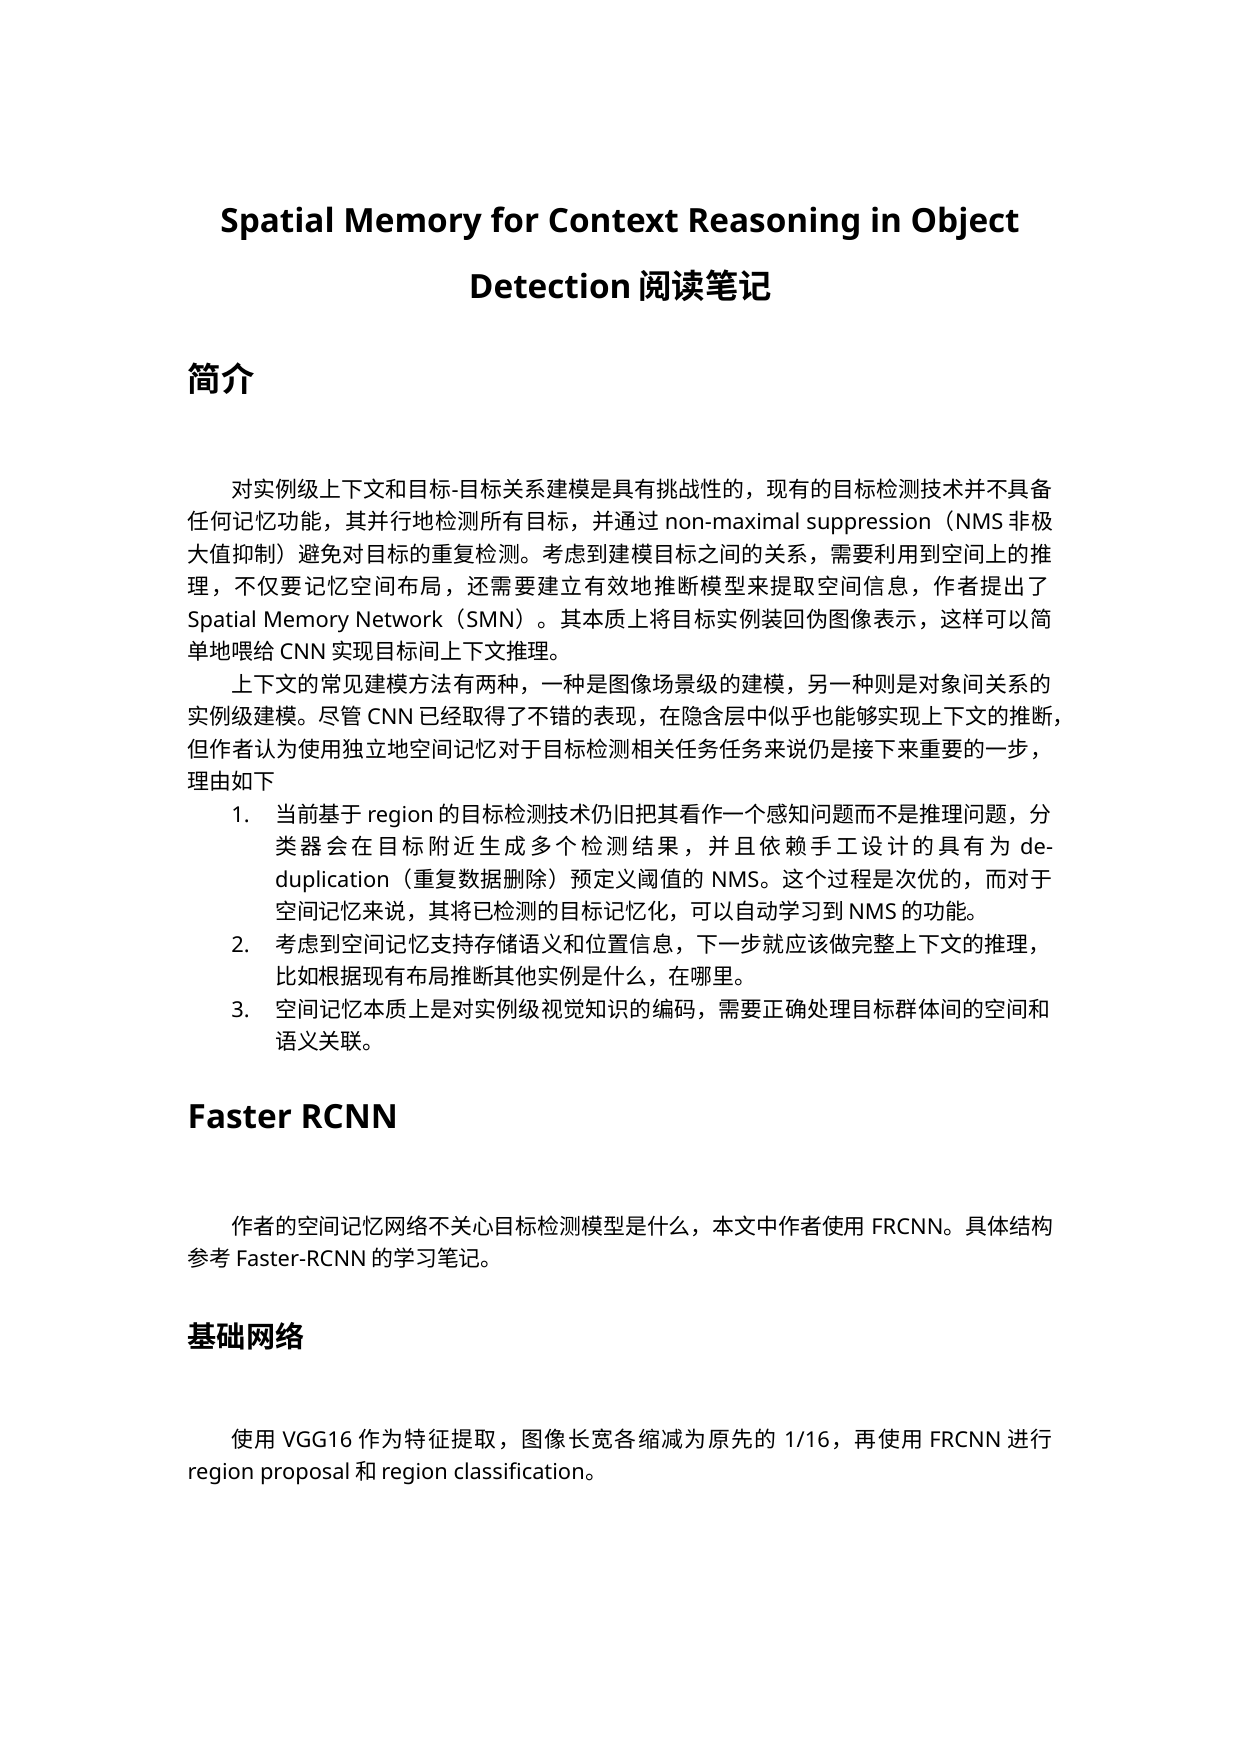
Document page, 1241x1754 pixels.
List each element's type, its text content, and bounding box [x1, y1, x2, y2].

subtitle Faster RCNN [187, 1083, 1053, 1148]
list 当前基于region的目标检测技术仍旧把其看作一个感知问题而不是推理问题，分类器会在目标附近生成多个检测结果，并且依赖手工设计的具有为de-duplication（重复数据删除）预定义阈值的NMS。这个过程是次优的，而对于空间记忆来说，其将已检测的目标记忆化，可以自动学习到NMS的功能。 [231, 796, 1053, 926]
text 使用VGG16作为特征提取，图像长宽各缩减为原先的1/16，再使用FRCNN进行region proposal和region classification。 [187, 1422, 1053, 1487]
subtitle 基础网络 [187, 1303, 1053, 1368]
list 空间记忆本质上是对实例级视觉知识的编码，需要正确处理目标群体间的空间和语义关联。 [231, 991, 1053, 1056]
list 考虑到空间记忆支持存储语义和位置信息，下一步就应该做完整上下文的推理，比如根据现有布局推断其他实例是什么，在哪里。 [231, 926, 1053, 991]
text 作者的空间记忆网络不关心目标检测模型是什么，本文中作者使用FRCNN。具体结构参考Faster-RCNN的学习笔记。 [187, 1208, 1053, 1273]
title Spatial Memory for Context Reasoning in Object Detection阅读笔记 [187, 187, 1053, 317]
text 对实例级上下文和目标-目标关系建模是具有挑战性的，现有的目标检测技术并不具备任何记忆功能，其并行地检测所有目标，并通过non-maximal suppression（NMS非极大值抑制）避免对目标的重复检测。考虑到建模目标之间的关系，需要利用到空间上的推理，不仅要记忆空间布局，还需要建立有效地推断模型来提取空间信息，作者提出了Spatial Memory Network（SMN）。其本质上将目标实例装回伪图像表示，这样可以简单地喂给CNN实现目标间上下文推理。 [187, 471, 1053, 666]
text 上下文的常见建模方法有两种，一种是图像场景级的建模，另一种则是对象间关系的实例级建模。尽管CNN已经取得了不错的表现，在隐含层中似乎也能够实现上下文的推断，但作者认为使用独立地空间记忆对于目标检测相关任务任务来说仍是接下来重要的一步，理由如下 [187, 666, 1053, 796]
subtitle 简介 [187, 344, 1053, 409]
